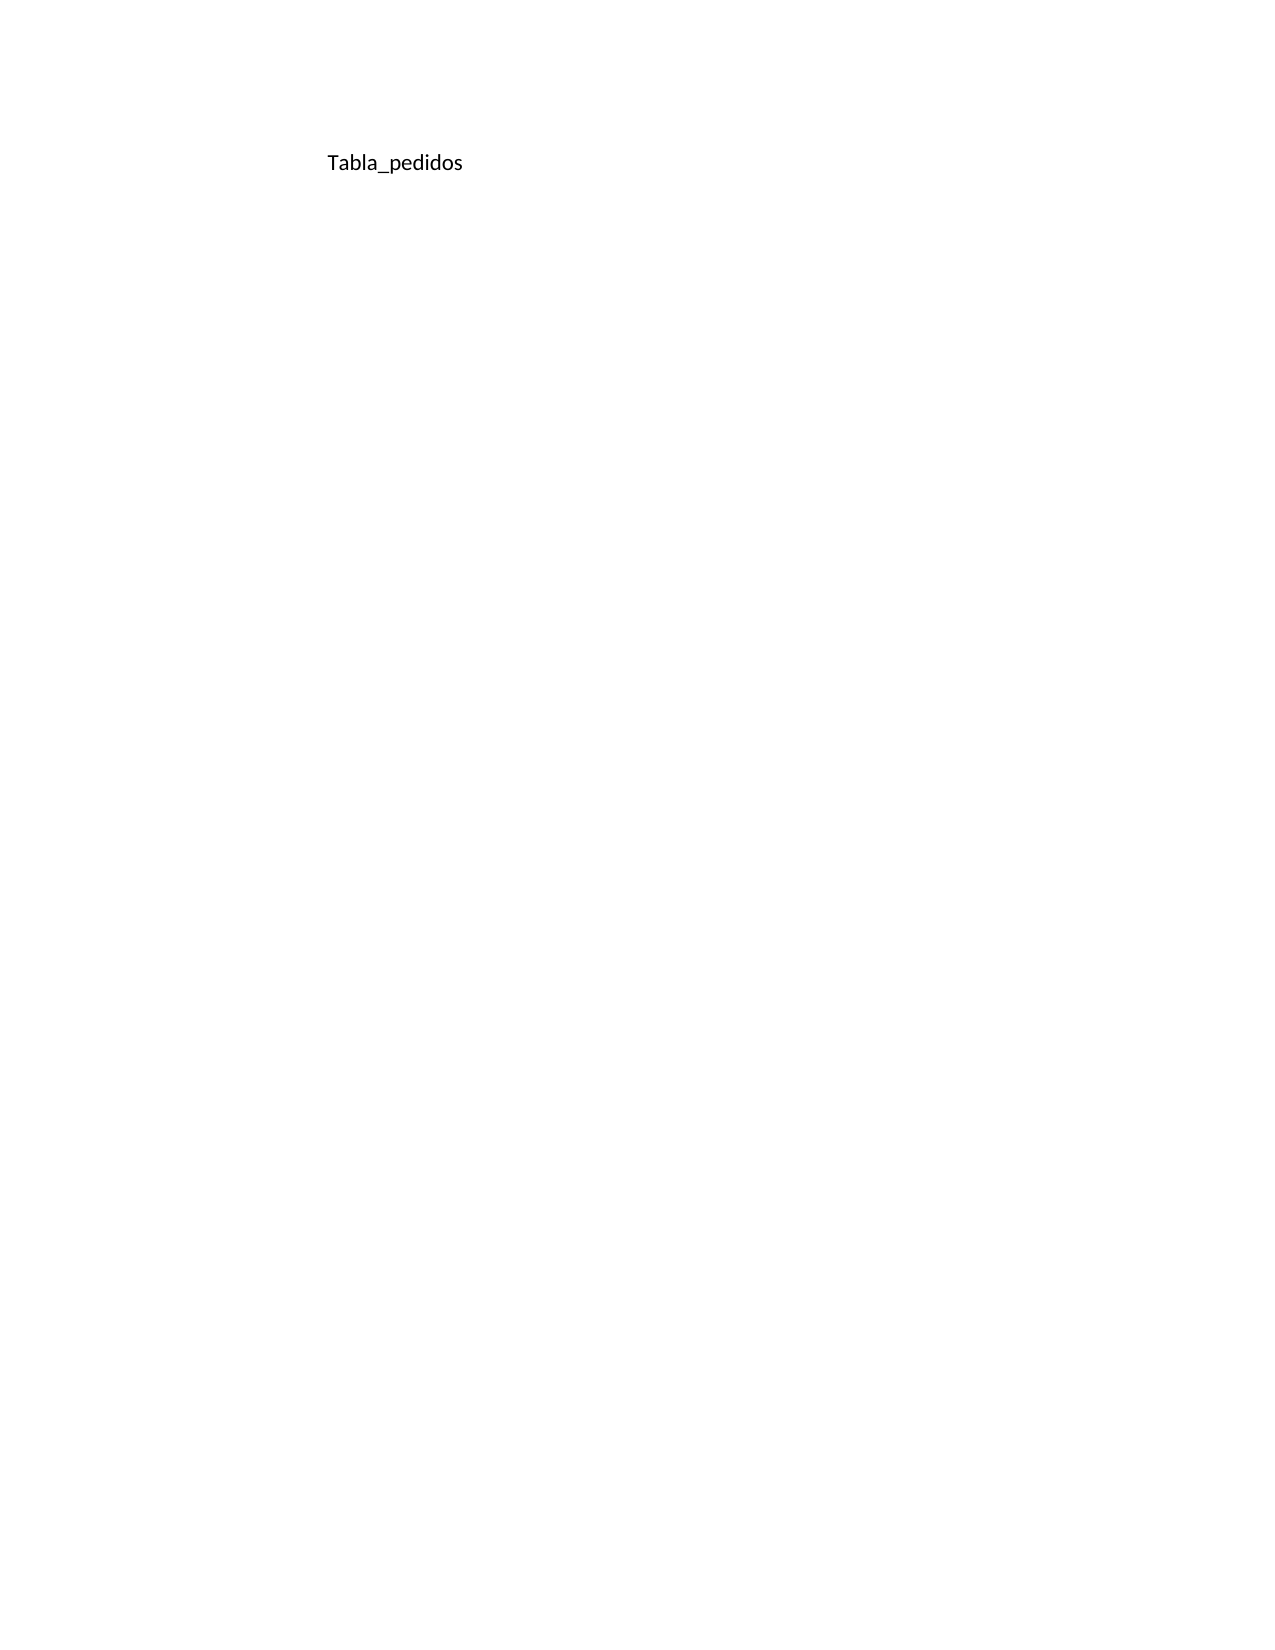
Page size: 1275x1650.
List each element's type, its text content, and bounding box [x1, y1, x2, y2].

list Tabla_pedidos [327, 148, 1098, 176]
